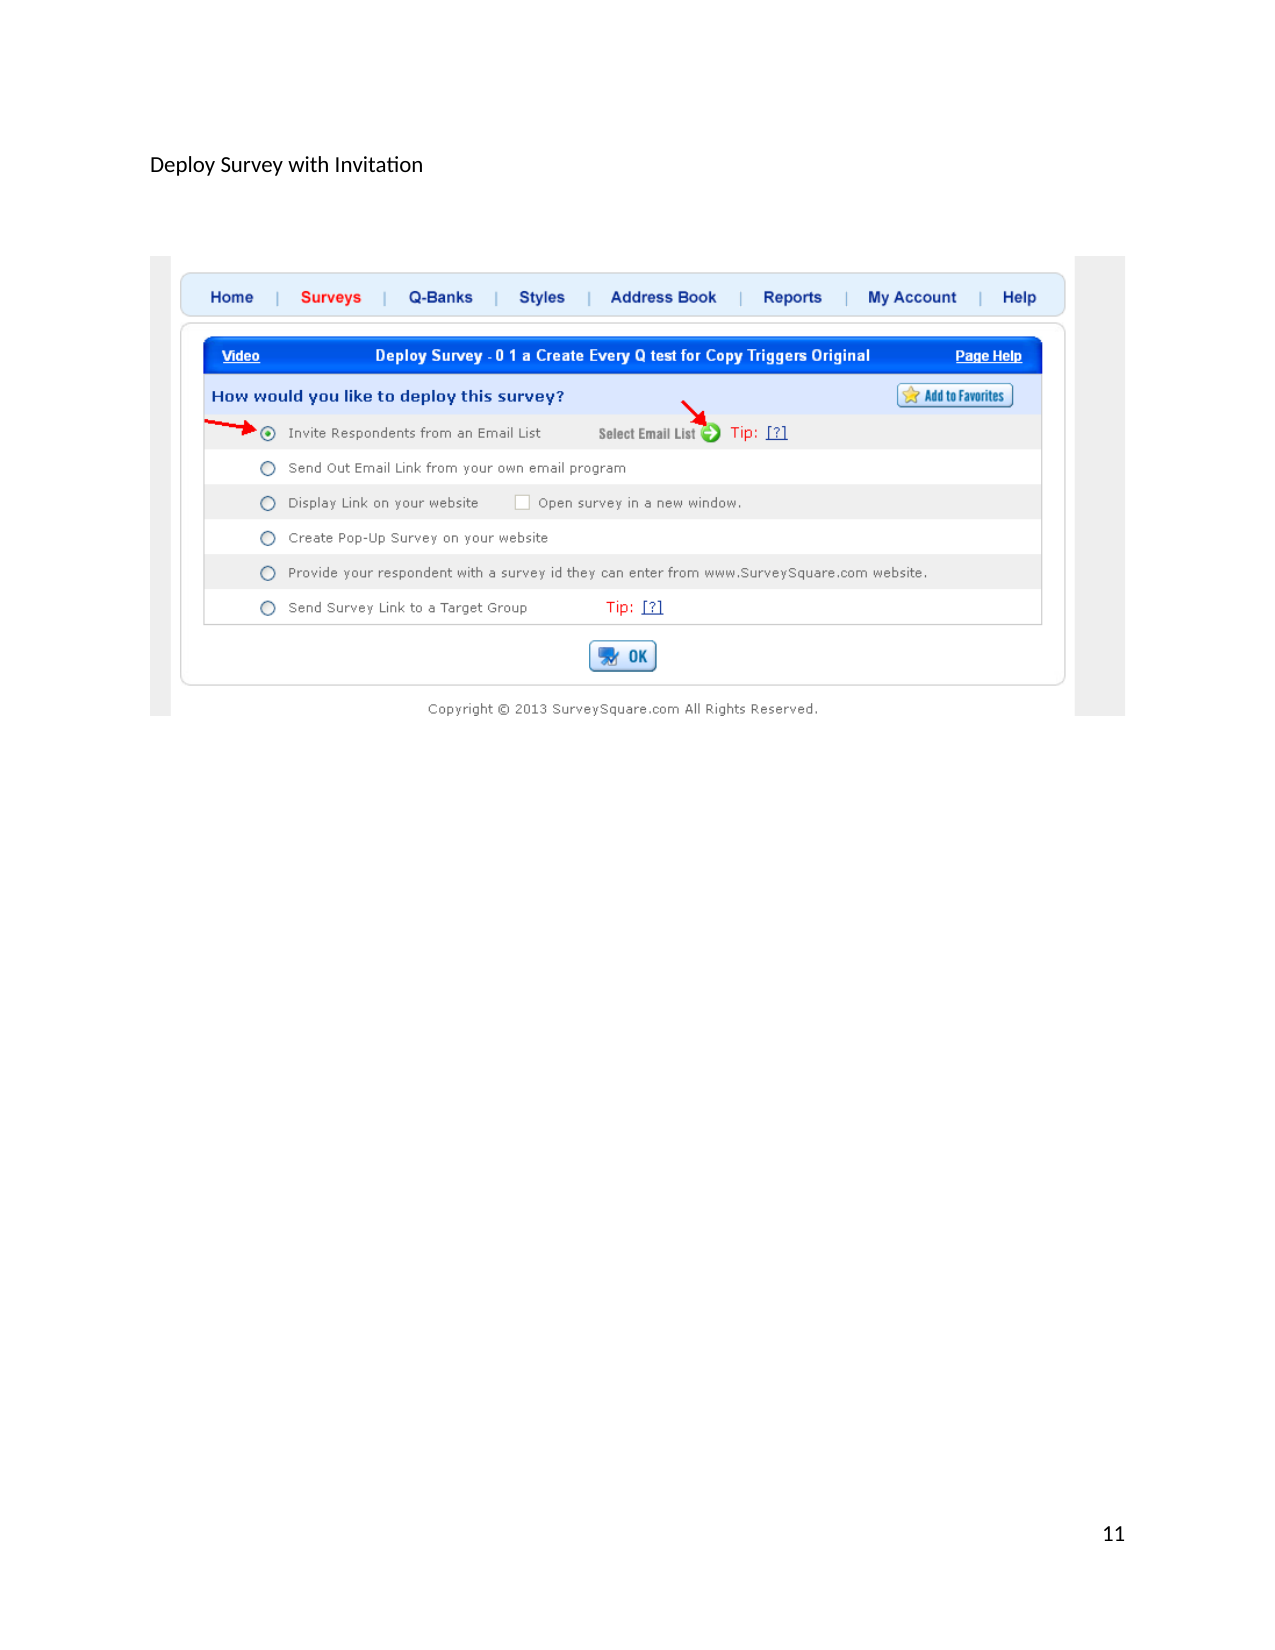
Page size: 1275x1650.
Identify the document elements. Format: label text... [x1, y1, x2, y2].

text Deploy Survey with Invitation [150, 150, 1125, 178]
picture [150, 256, 1125, 716]
